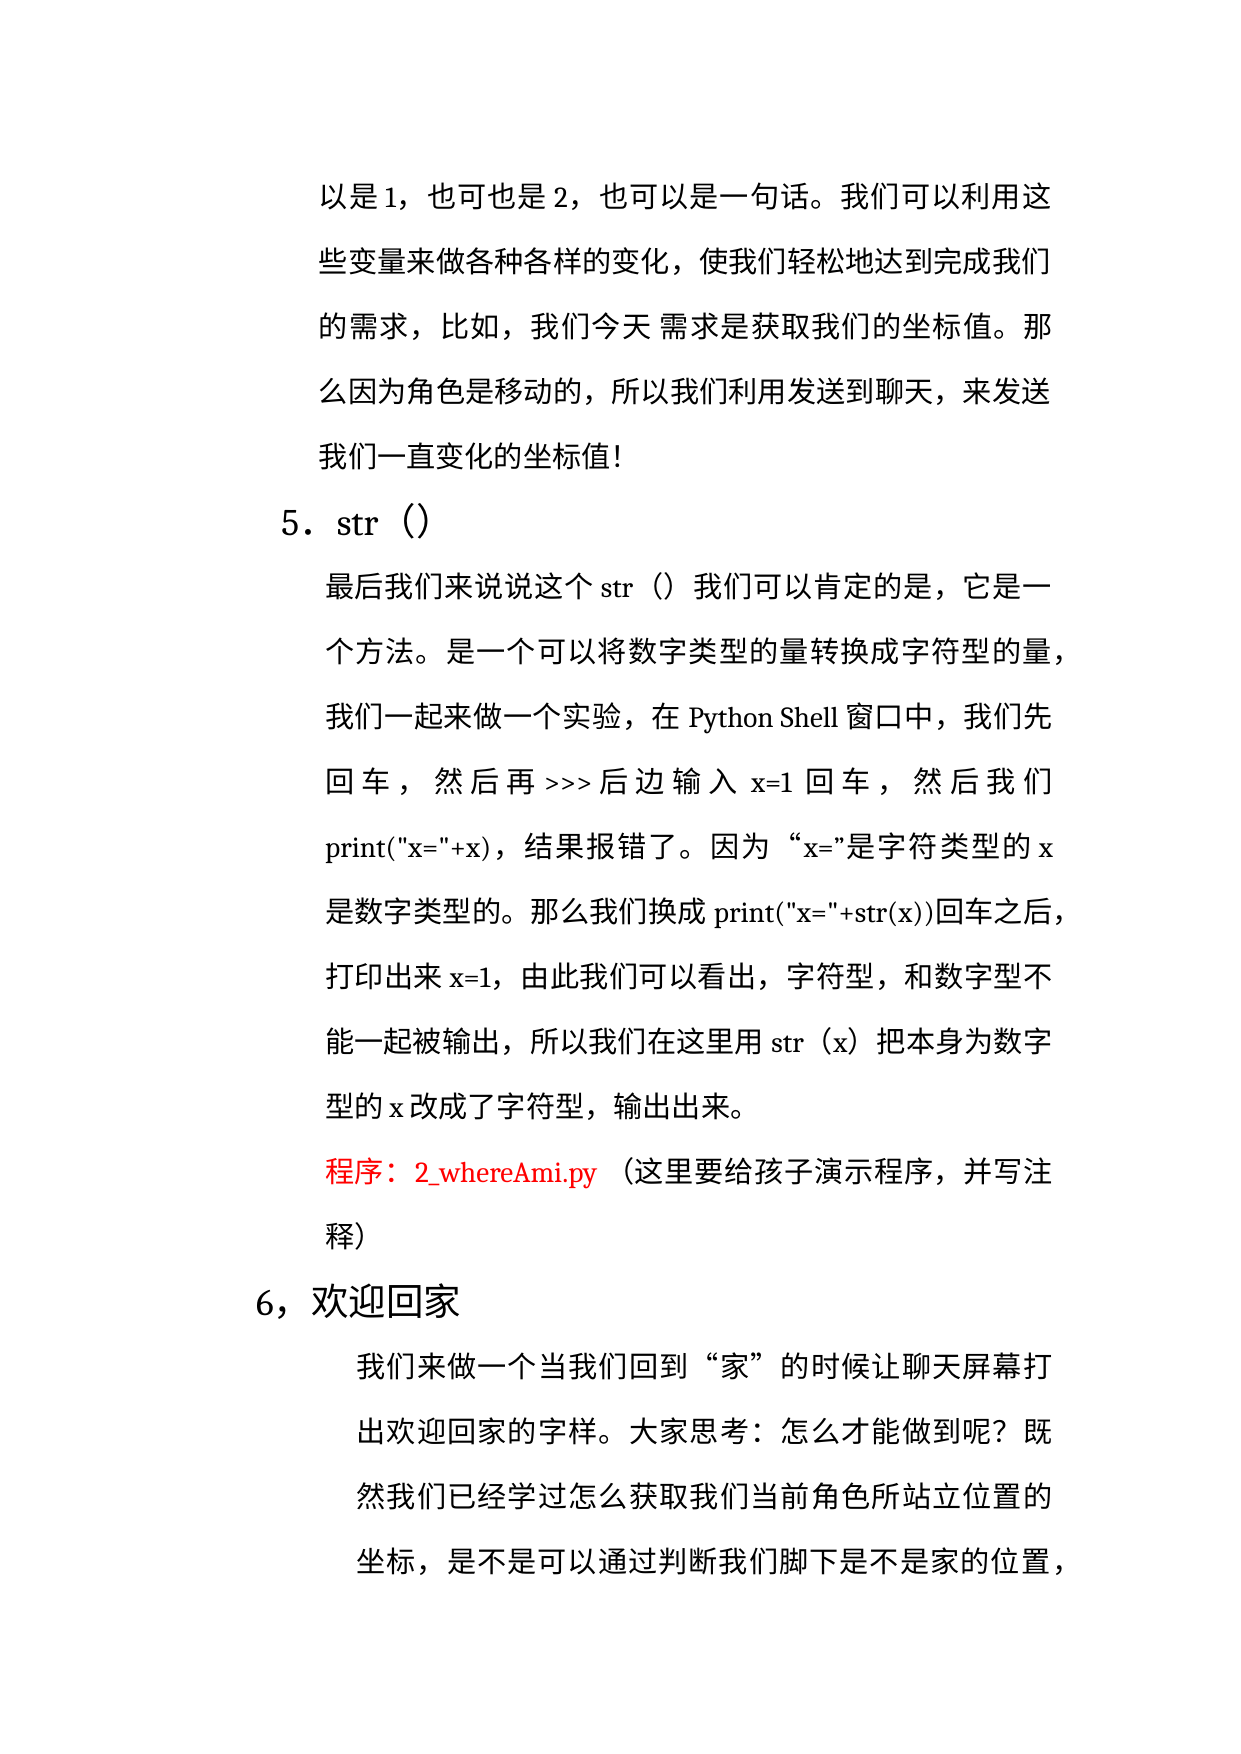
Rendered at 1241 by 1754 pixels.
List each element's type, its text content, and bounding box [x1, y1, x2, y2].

text 最后我们来说说这个str（）我们可以肯定的是，它是一个方法。是一个可以将数字类型的量转换成字符型的量，我们一起来做一个实验，在Python Shell窗口中，我们先回车，然后再>>>后边输入x=1回车，然后我们print("x="+x)，结果报错了。因为“x=”是字符类型的x是数字类型的。那么我们换成print("x="+str(x))回车之后，打印出来x=1，由此我们可以看出，字符型，和数字型不能一起被输出，所以我们在这里用str（x）把本身为数字型的x改成了字符型，输出出来。 [325, 552, 1053, 1137]
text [356, 1332, 1053, 1592]
text 6，欢迎回家 [187, 1267, 1053, 1332]
text 5．str（） [187, 487, 1053, 552]
text 程序：2_whereAmi.py （这里要给孩子演示程序，并写注释） [325, 1137, 1053, 1267]
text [319, 162, 1053, 487]
